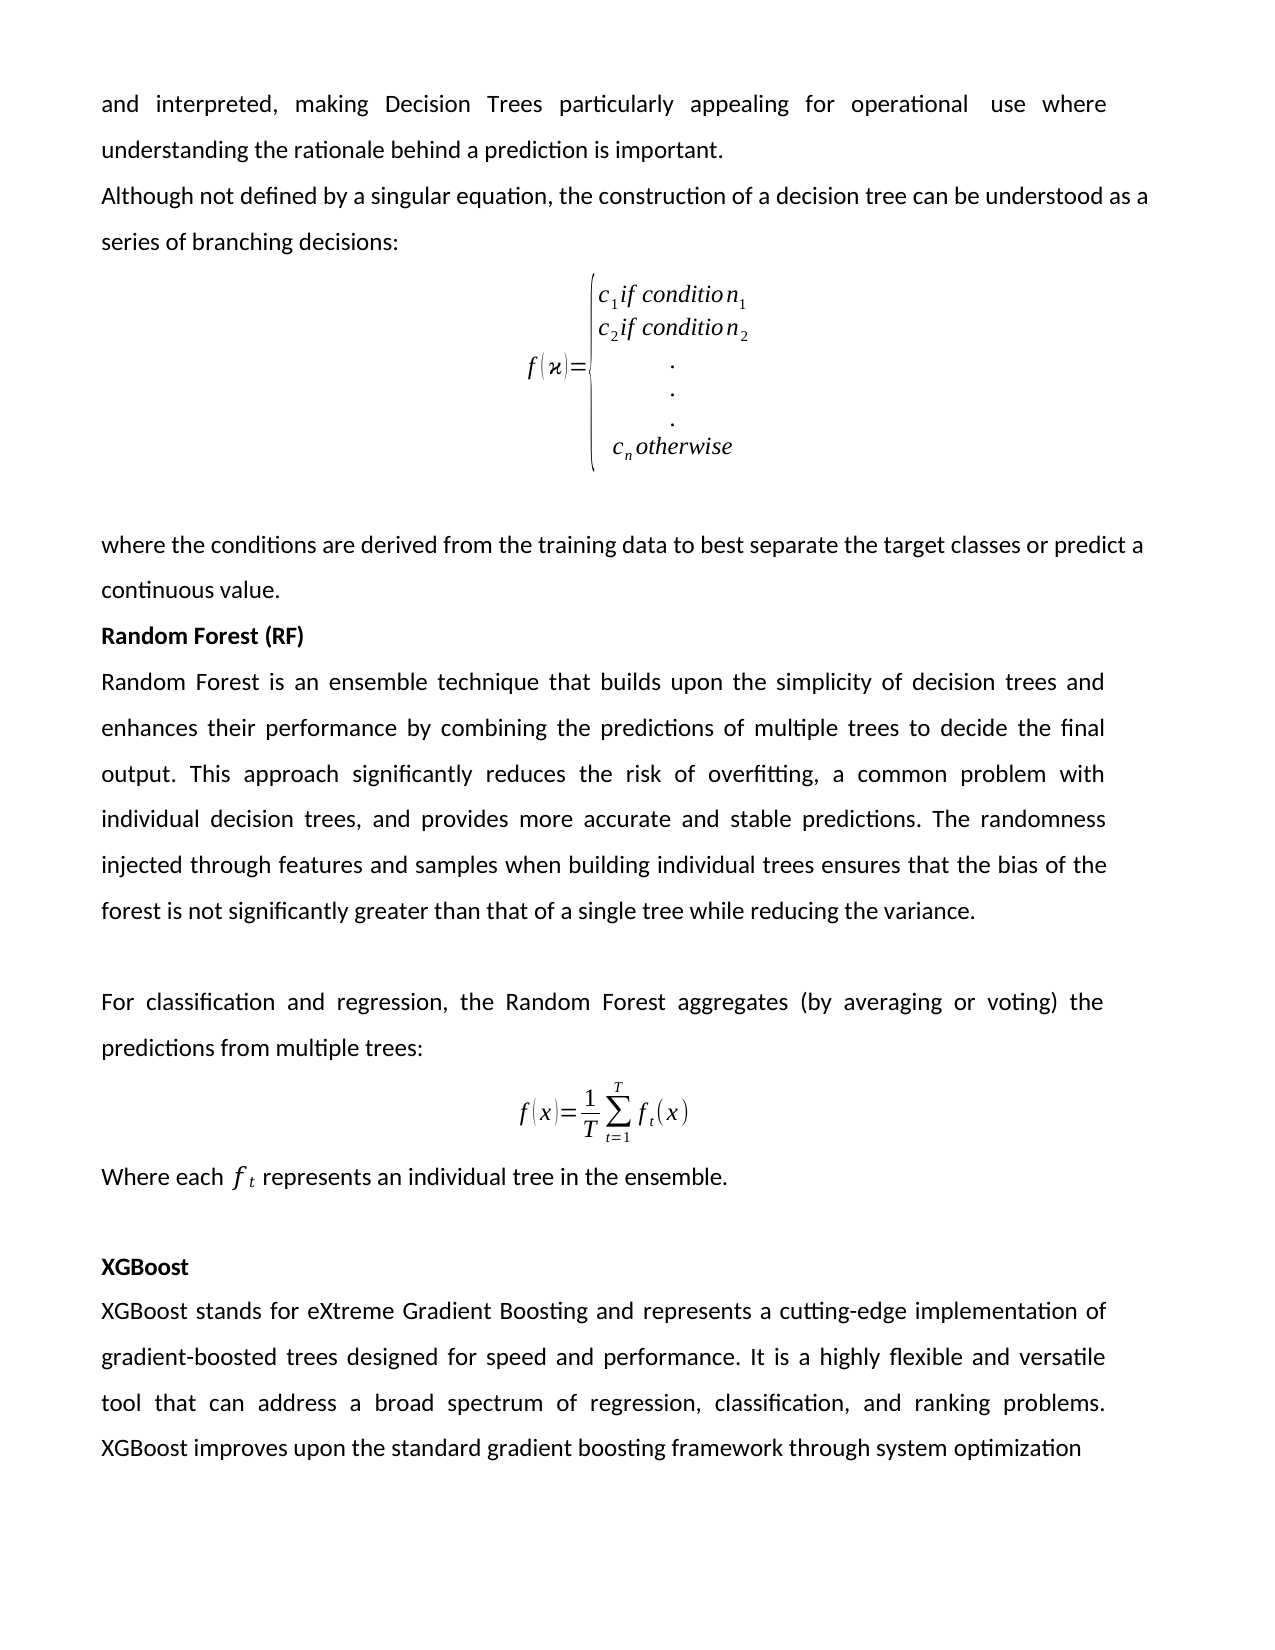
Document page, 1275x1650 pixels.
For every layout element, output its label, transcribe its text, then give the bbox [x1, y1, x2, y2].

text XGBoost stands for eXtreme Gradient Boosting and represents a cutting-edge implementation of gradient-boosted trees designed for speed and performance. It is a highly flexible and versatile tool that can address a broad spectrum of regression, classification, and ranking problems. XGBoost improves upon the standard gradient boosting framework through system optimization [101, 1295, 1107, 1463]
text Although not defined by a singular equation, the construction of a decision tree can be understood as a series of branching decisions: [101, 180, 1186, 256]
subtitle XGBoost [101, 1251, 1186, 1282]
text For classification and regression, the Random Forest aggregates (by averaging or voting) the predictions from multiple trees: [101, 986, 1106, 1063]
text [101, 89, 1107, 165]
subtitle Random Forest (RF) [101, 620, 1186, 651]
text Random Forest is an ensemble technique that builds upon the simplicity of decision trees and enhances their performance by combining the predictions of multiple trees to decide the final output. This approach significantly reduces the risk of overfitting, a common problem with individual decision trees, and provides more accurate and stable predictions. The randomness injected through features and samples when building individual trees ensures that the bias of the forest is not significantly greater than that of a single tree while reducing the variance. [101, 666, 1107, 926]
text Where each 𝑓𝑡 represents an individual tree in the ensemble. [101, 1161, 1186, 1192]
text where the conditions are derived from the training data to best separate the target classes or predict a continuous value. [101, 529, 1186, 605]
